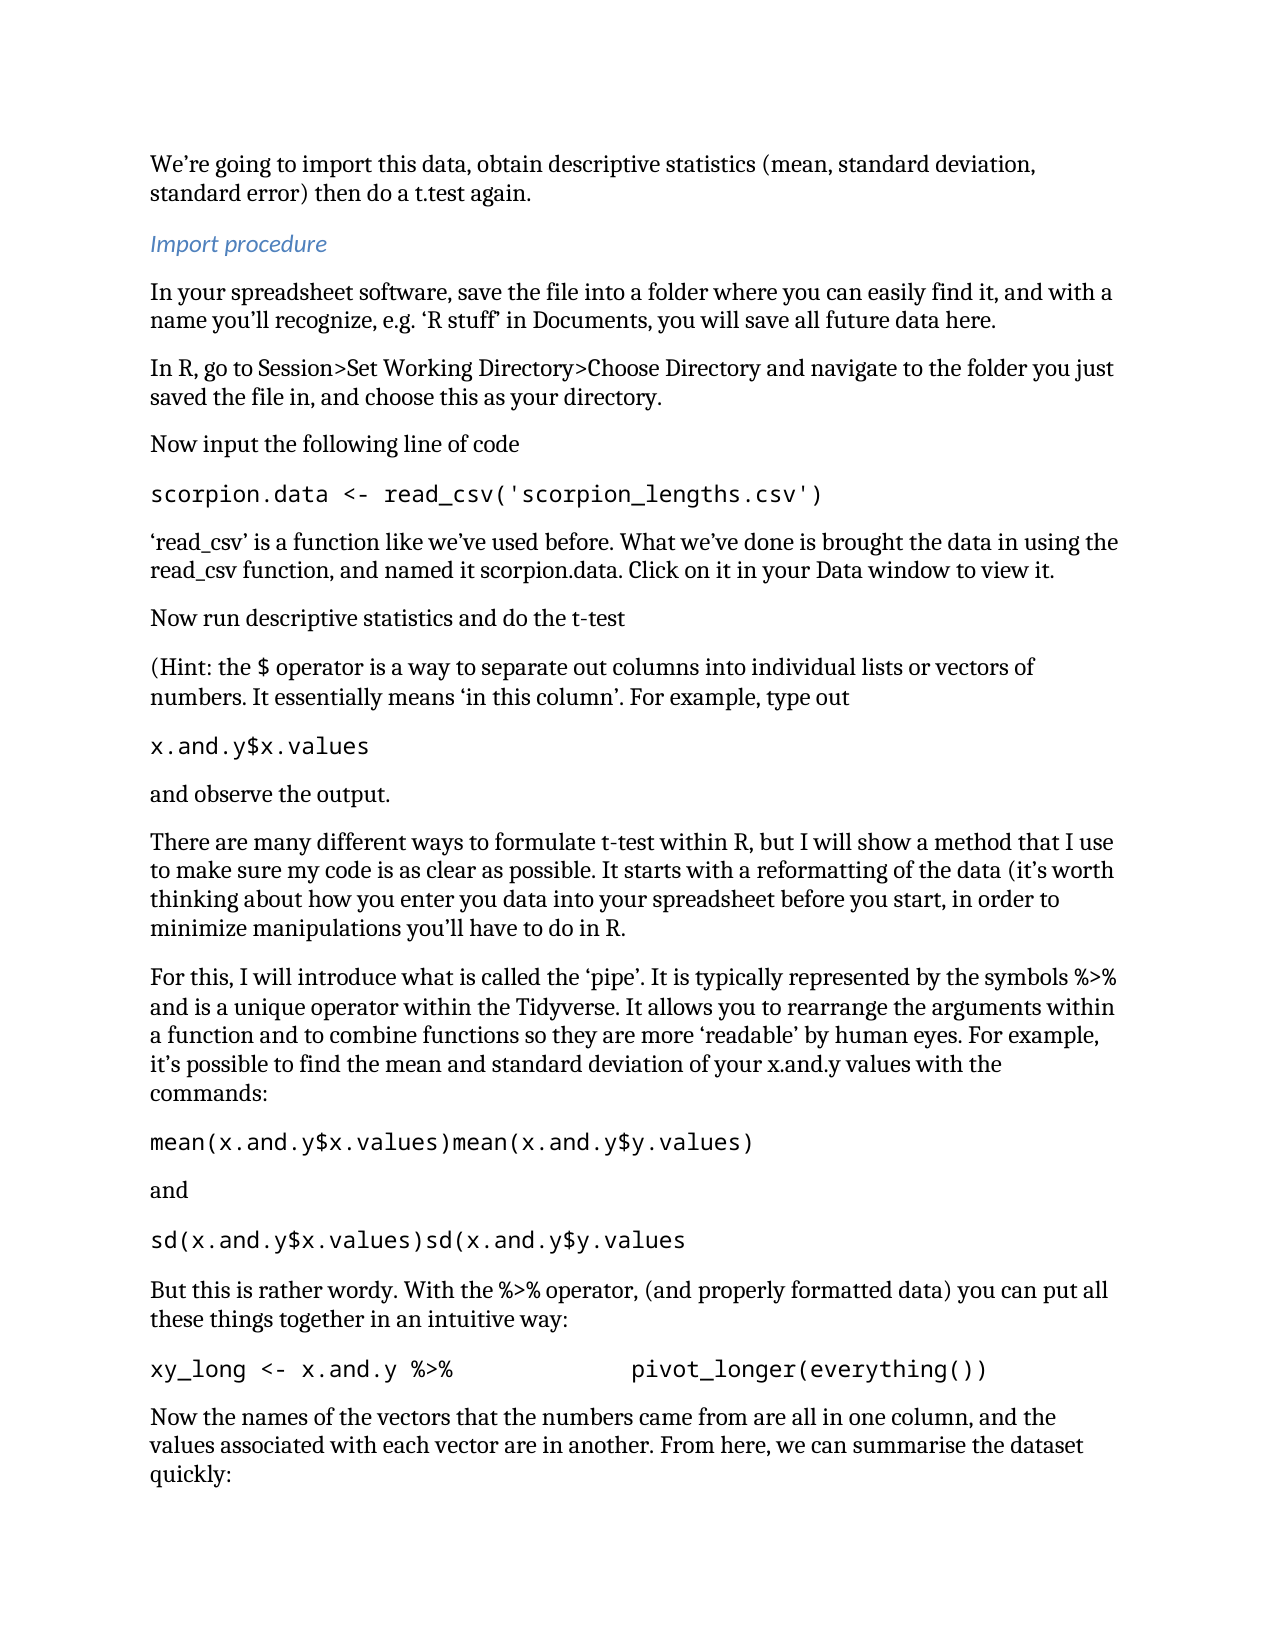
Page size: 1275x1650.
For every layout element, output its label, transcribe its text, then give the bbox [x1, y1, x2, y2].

text and [150, 1176, 1125, 1205]
text Now run descriptive statistics and do the t-test [150, 604, 1125, 633]
text sd(x.and.y$x.values)sd(x.and.y$y.values [150, 1224, 1125, 1255]
subtitle Import procedure [150, 228, 1125, 259]
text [150, 150, 1125, 207]
text Now input the following line of code [150, 430, 1125, 459]
text But this is rather wordy. With the %>% operator, (and properly formatted data) you can put all these things together in an intuitive way: [150, 1274, 1125, 1334]
text ‘read_csv’ is a function like we’ve used before. What we’ve done is brought the data in using the read_csv function, and named it scorpion.data. Click on it in your Data window to view it. [150, 528, 1125, 585]
text For this, I will introduce what is called the ‘pipe’. It is typically represented by the symbols %>% and is a unique operator within the Tidyverse. It allows you to rearrange the arguments within a function and to combine functions so they are more ‘readable’ by human eyes. For example, it’s possible to find the mean and standard deviation of your x.and.y values with the commands: [150, 961, 1125, 1108]
text In R, go to Session>Set Working Directory>Choose Directory and navigate to the folder you just saved the file in, and choose this as your directory. [150, 354, 1125, 411]
text scorpion.data <- read_csv('scorpion_lengths.csv') [150, 478, 1125, 509]
text mean(x.and.y$x.values)mean(x.and.y$y.values) [150, 1126, 1125, 1158]
text Now the names of the vectors that the numbers came from are all in one column, and the values associated with each vector are in another. From here, we can summarise the dataset quickly: [150, 1403, 1125, 1489]
text In your spreadsheet software, save the file into a folder where you can easily find it, and with a name you’ll recognize, e.g. ‘R stuff’ in Documents, you will save all future data here. [150, 278, 1125, 335]
text xy_long <- x.and.y %>% pivot_longer(everything()) [150, 1353, 1125, 1384]
text (Hint: the $ operator is a way to separate out columns into individual lists or vectors of numbers. It essentially means ‘in this column’. For example, type out [150, 651, 1125, 711]
text and observe the output. [150, 780, 1125, 809]
text There are many different ways to formulate t-test within R, but I will show a method that I use to make sure my code is as clear as possible. It starts with a reformatting of the data (it’s worth thinking about how you enter you data into your spreadsheet before you start, in order to minimize manipulations you’ll have to do in R. [150, 828, 1125, 943]
text x.and.y$x.values [150, 730, 1125, 761]
